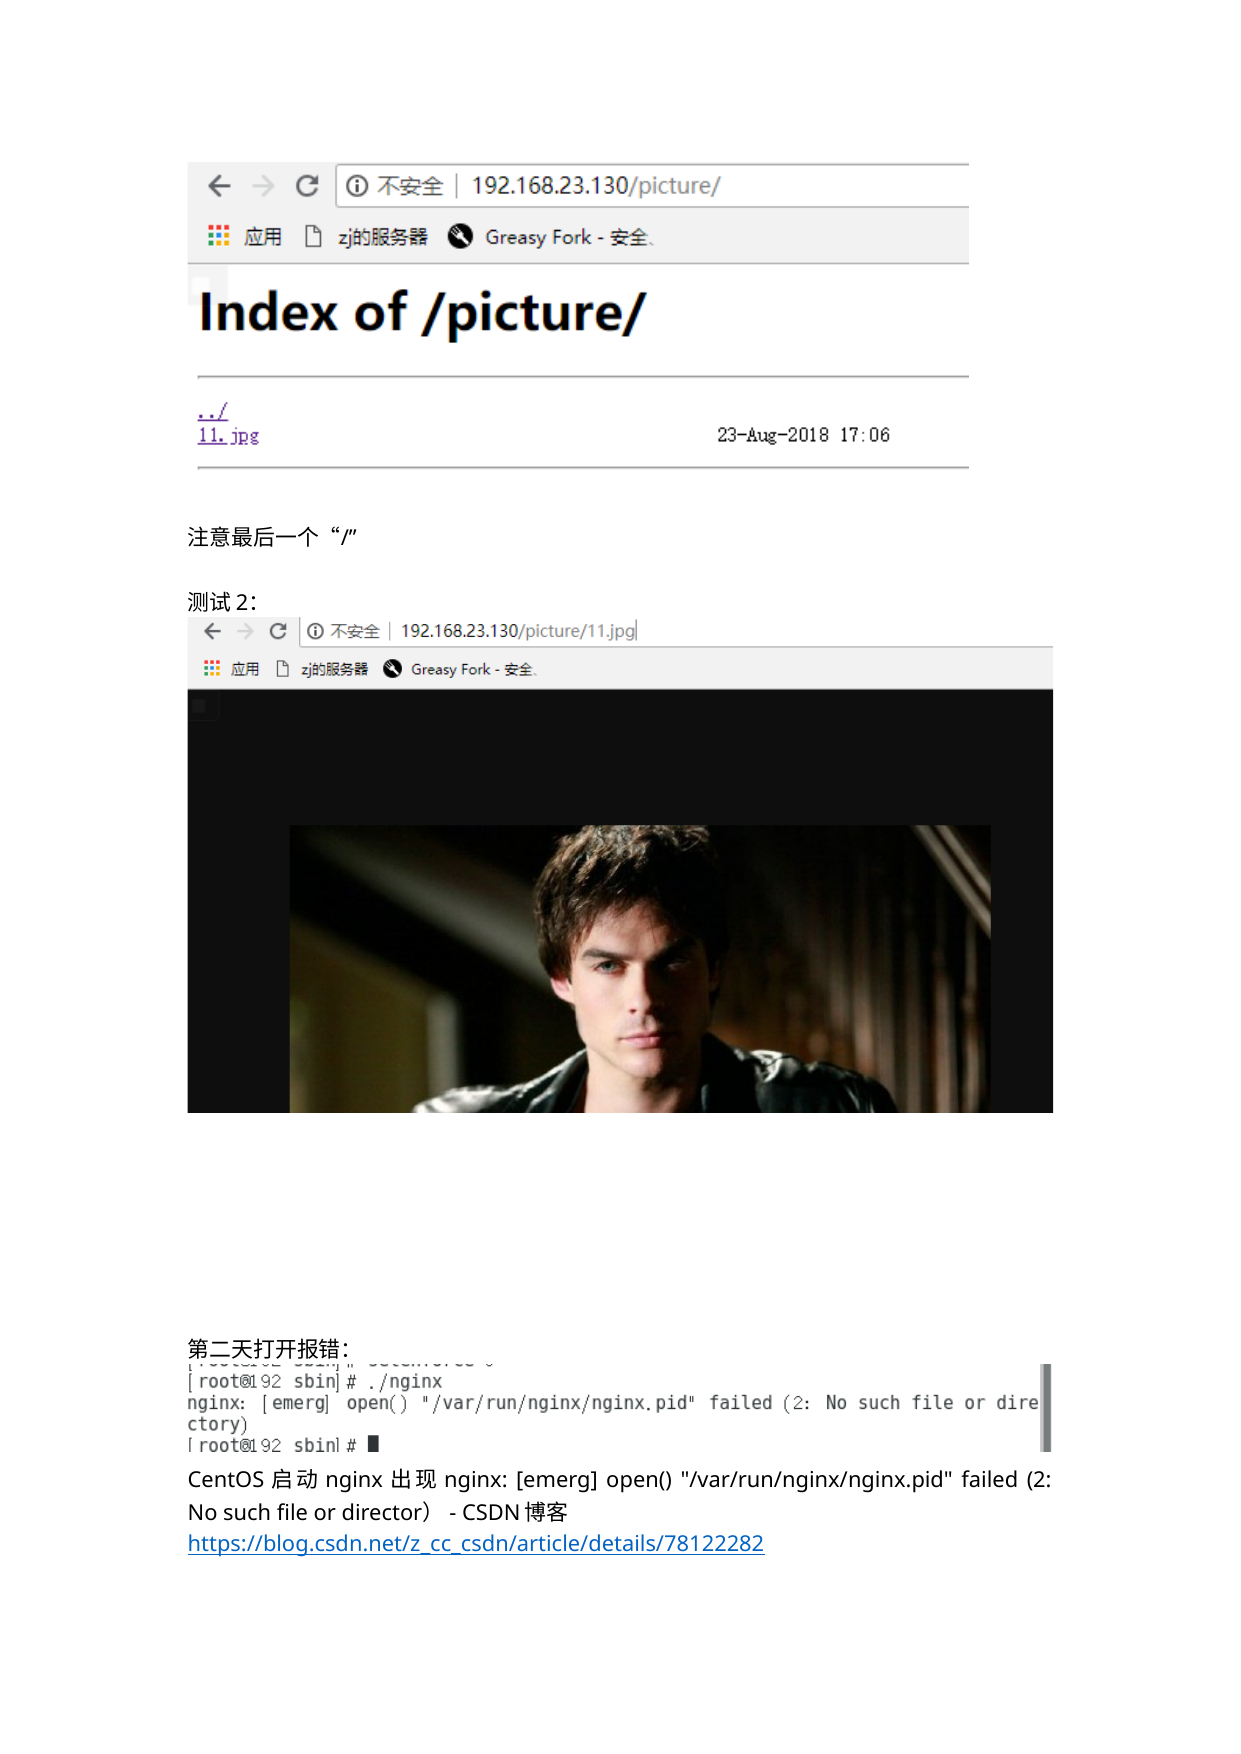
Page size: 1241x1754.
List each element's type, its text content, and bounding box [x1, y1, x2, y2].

picture [187, 162, 969, 492]
text 第二天打开报错： [187, 1332, 1053, 1364]
text https://blog.csdn.net/z_cc_csdn/article/details/78122282 [187, 1527, 1053, 1559]
picture [187, 617, 1054, 1113]
text 注意最后一个“/” [187, 519, 1053, 552]
text 测试2： [187, 584, 1053, 617]
picture [187, 1364, 1052, 1452]
text CentOS启动nginx出现nginx: [emerg] open() "/var/run/nginx/nginx.pid" failed (2: No such file or director） - CSDN博客 [187, 1462, 1053, 1527]
